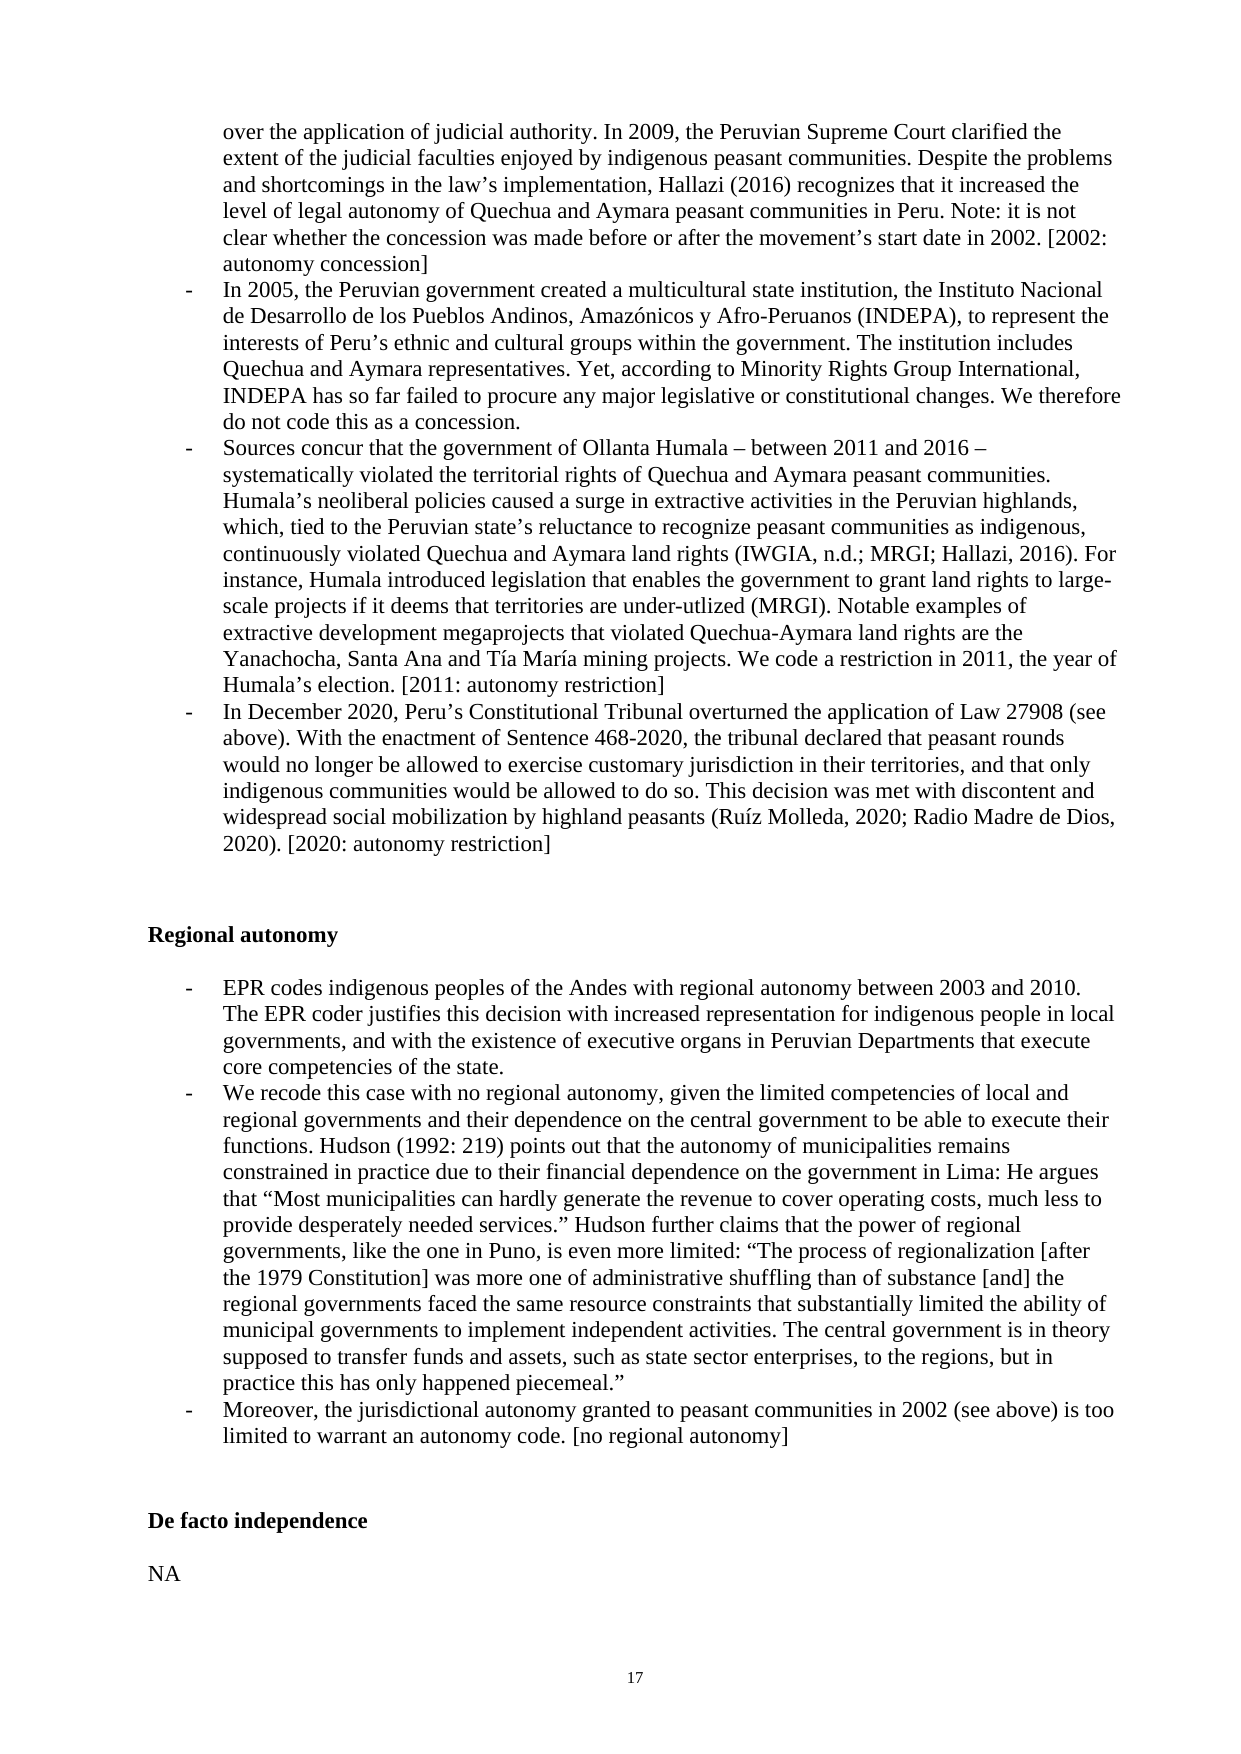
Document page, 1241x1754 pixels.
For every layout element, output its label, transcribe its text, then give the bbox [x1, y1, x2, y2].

text De facto independence [148, 1507, 1122, 1534]
list Sources concur that the government of Ollanta Humala – between 2011 and 2016 – systematically violated the territorial rights of Quechua and Aymara peasant communities. Humala’s neoliberal policies caused a surge in extractive activities in the Peruvian highlands, which, tied to the Peruvian state’s reluctance to recognize peasant communities as indigenous, continuously violated Quechua and Aymara land rights (IWGIA, n.d.; MRGI; Hallazi, 2016). For instance, Humala introduced legislation that enables the government to grant land rights to large-scale projects if it deems that territories are under-utlized (MRGI). Notable examples of extractive development megaprojects that violated Quechua-Aymara land rights are the Yanachocha, Santa Ana and Tía María mining projects. We code a restriction in 2011, the year of Humala’s election. [2011: autonomy restriction] [185, 434, 1122, 698]
list In December 2020, Peru’s Constitutional Tribunal overturned the application of Law 27908 (see above). With the enactment of Sentence 468-2020, the tribunal declared that peasant rounds would no longer be allowed to exercise customary jurisdiction in their territories, and that only indigenous communities would be allowed to do so. This decision was met with discontent and widespread social mobilization by highland peasants (Ruíz Molleda, 2020; Radio Madre de Dios, 2020). [2020: autonomy restriction] [185, 698, 1122, 856]
list In 2005, the Peruvian government created a multicultural state institution, the Instituto Nacional de Desarrollo de los Pueblos Andinos, Amazónicos y Afro-Peruanos (INDEPA), to represent the interests of Peru’s ethnic and cultural groups within the government. The institution includes Quechua and Aymara representatives. Yet, according to Minority Rights Group International, INDEPA has so far failed to procure any major legislative or constitutional changes. We therefore do not code this as a concession. [185, 276, 1122, 434]
list Moreover, the jurisdictional autonomy granted to peasant communities in 2002 (see above) is too limited to warrant an autonomy code. [no regional autonomy] [185, 1396, 1122, 1448]
list EPR codes indigenous peoples of the Andes with regional autonomy between 2003 and 2010. The EPR coder justifies this decision with increased representation for indigenous people in local governments, and with the existence of executive organs in Peruvian Departments that execute core competencies of the state. [185, 974, 1122, 1079]
list We recode this case with no regional autonomy, given the limited competencies of local and regional governments and their dependence on the central government to be able to execute their functions. Hudson (1992: 219) points out that the autonomy of municipalities remains constrained in practice due to their financial dependence on the government in Lima: He argues that “Most municipalities can hardly generate the revenue to cover operating costs, much less to provide desperately needed services.” Hudson further claims that the power of regional governments, like the one in Puno, is even more limited: “The process of regionalization [after the 1979 Constitution] was more one of administrative shuffling than of substance [and] the regional governments faced the same resource constraints that substantially limited the ability of municipal governments to implement independent activities. The central government is in theory supposed to transfer funds and assets, such as state sector enterprises, to the regions, but in practice this has only happened piecemeal.” [185, 1079, 1122, 1396]
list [185, 118, 1122, 276]
text Regional autonomy [148, 921, 1122, 948]
text NA [148, 1560, 1122, 1586]
